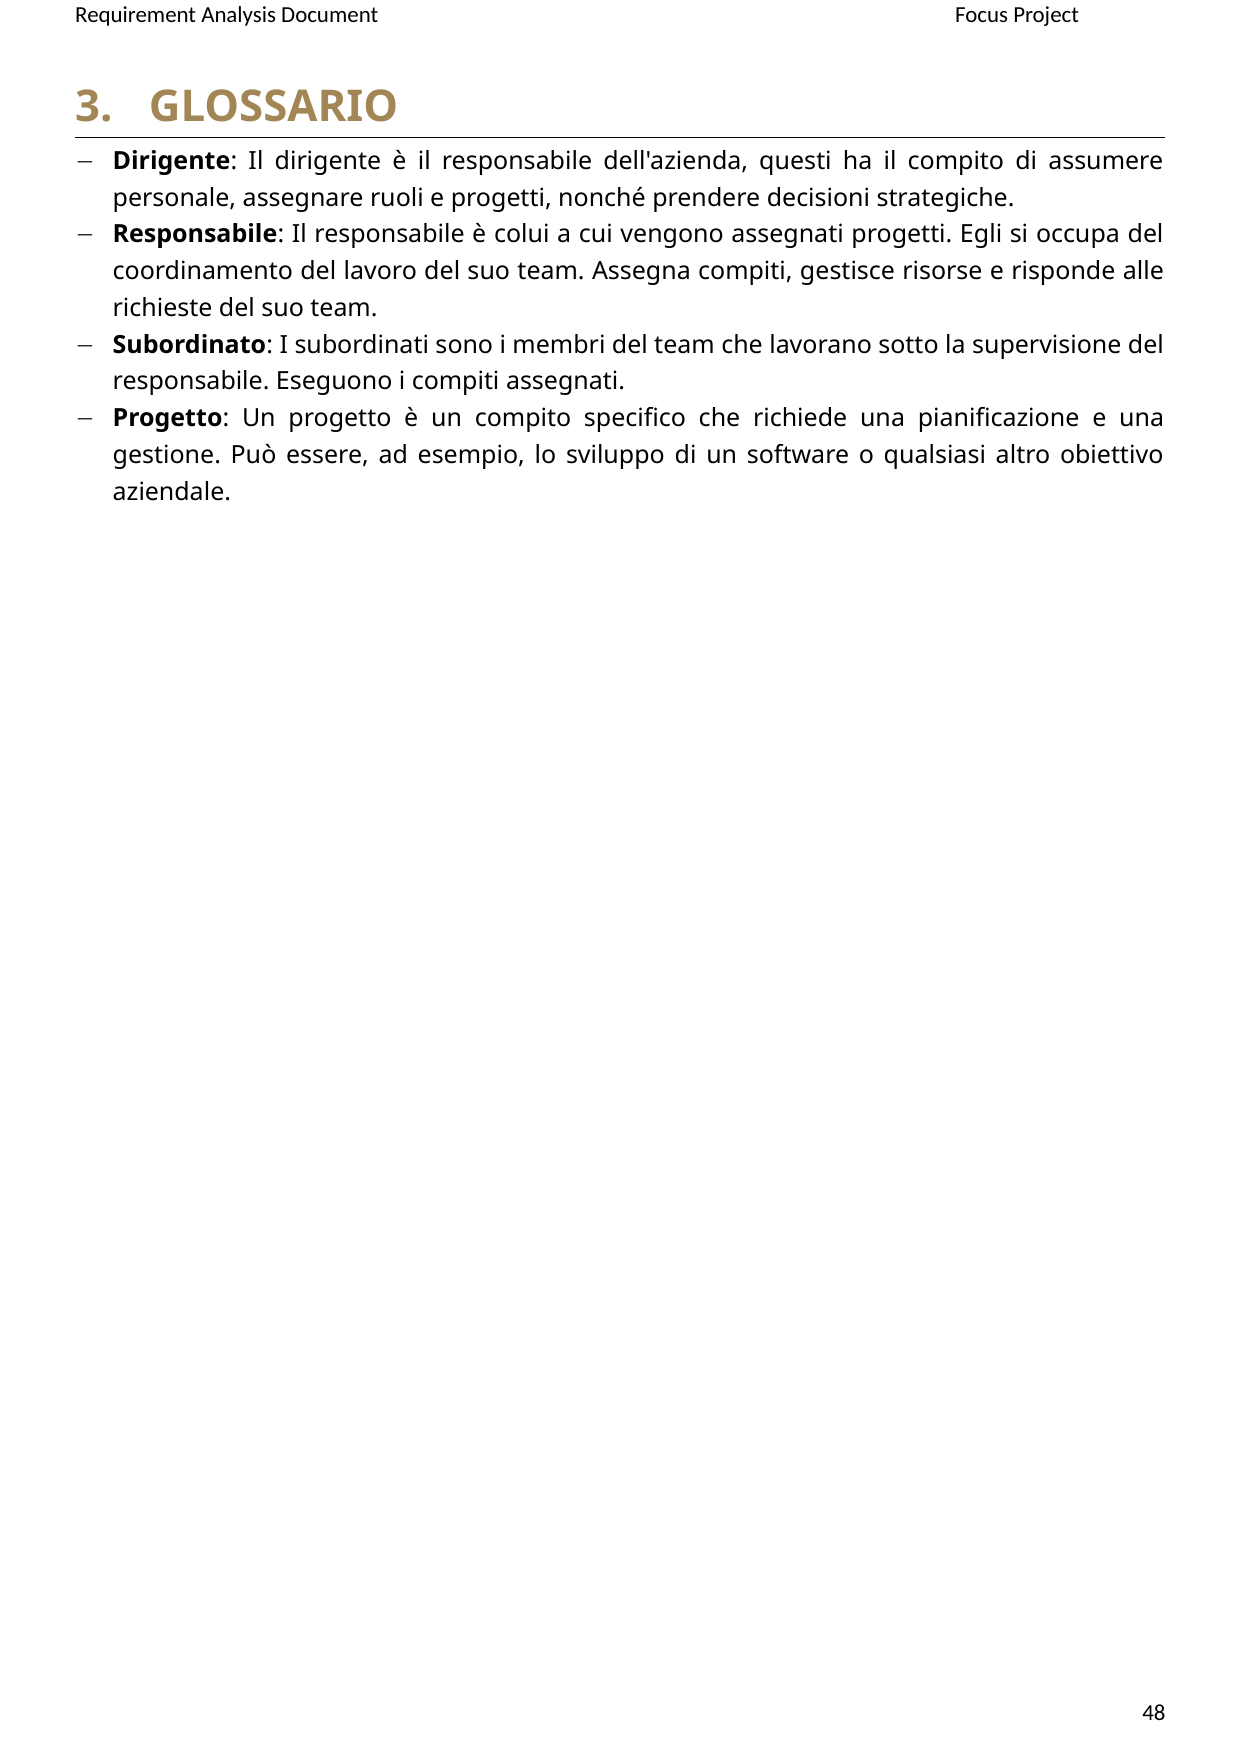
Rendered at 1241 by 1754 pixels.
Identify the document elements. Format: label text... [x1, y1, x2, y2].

list Dirigente: Il dirigente è il responsabile dell'azienda, questi ha il compito di assumere personale, assegnare ruoli e progetti, nonché prendere decisioni strategiche. [75, 142, 1165, 213]
list Progetto: Un progetto è un compito specifico che richiede una pianificazione e una gestione. Può essere, ad esempio, lo sviluppo di un software o qualsiasi altro obiettivo aziendale. [75, 400, 1165, 507]
list Subordinato: I subordinati sono i membri del team che lavorano sotto la supervisione del responsabile. Eseguono i compiti assegnati. [75, 326, 1165, 397]
list Responsabile: Il responsabile è colui a cui vengono assegnati progetti. Egli si occupa del coordinamento del lavoro del suo team. Assegna compiti, gestisce risorse e risponde alle richieste del suo team. [75, 216, 1165, 323]
list GLOSSARIO [75, 75, 1165, 137]
